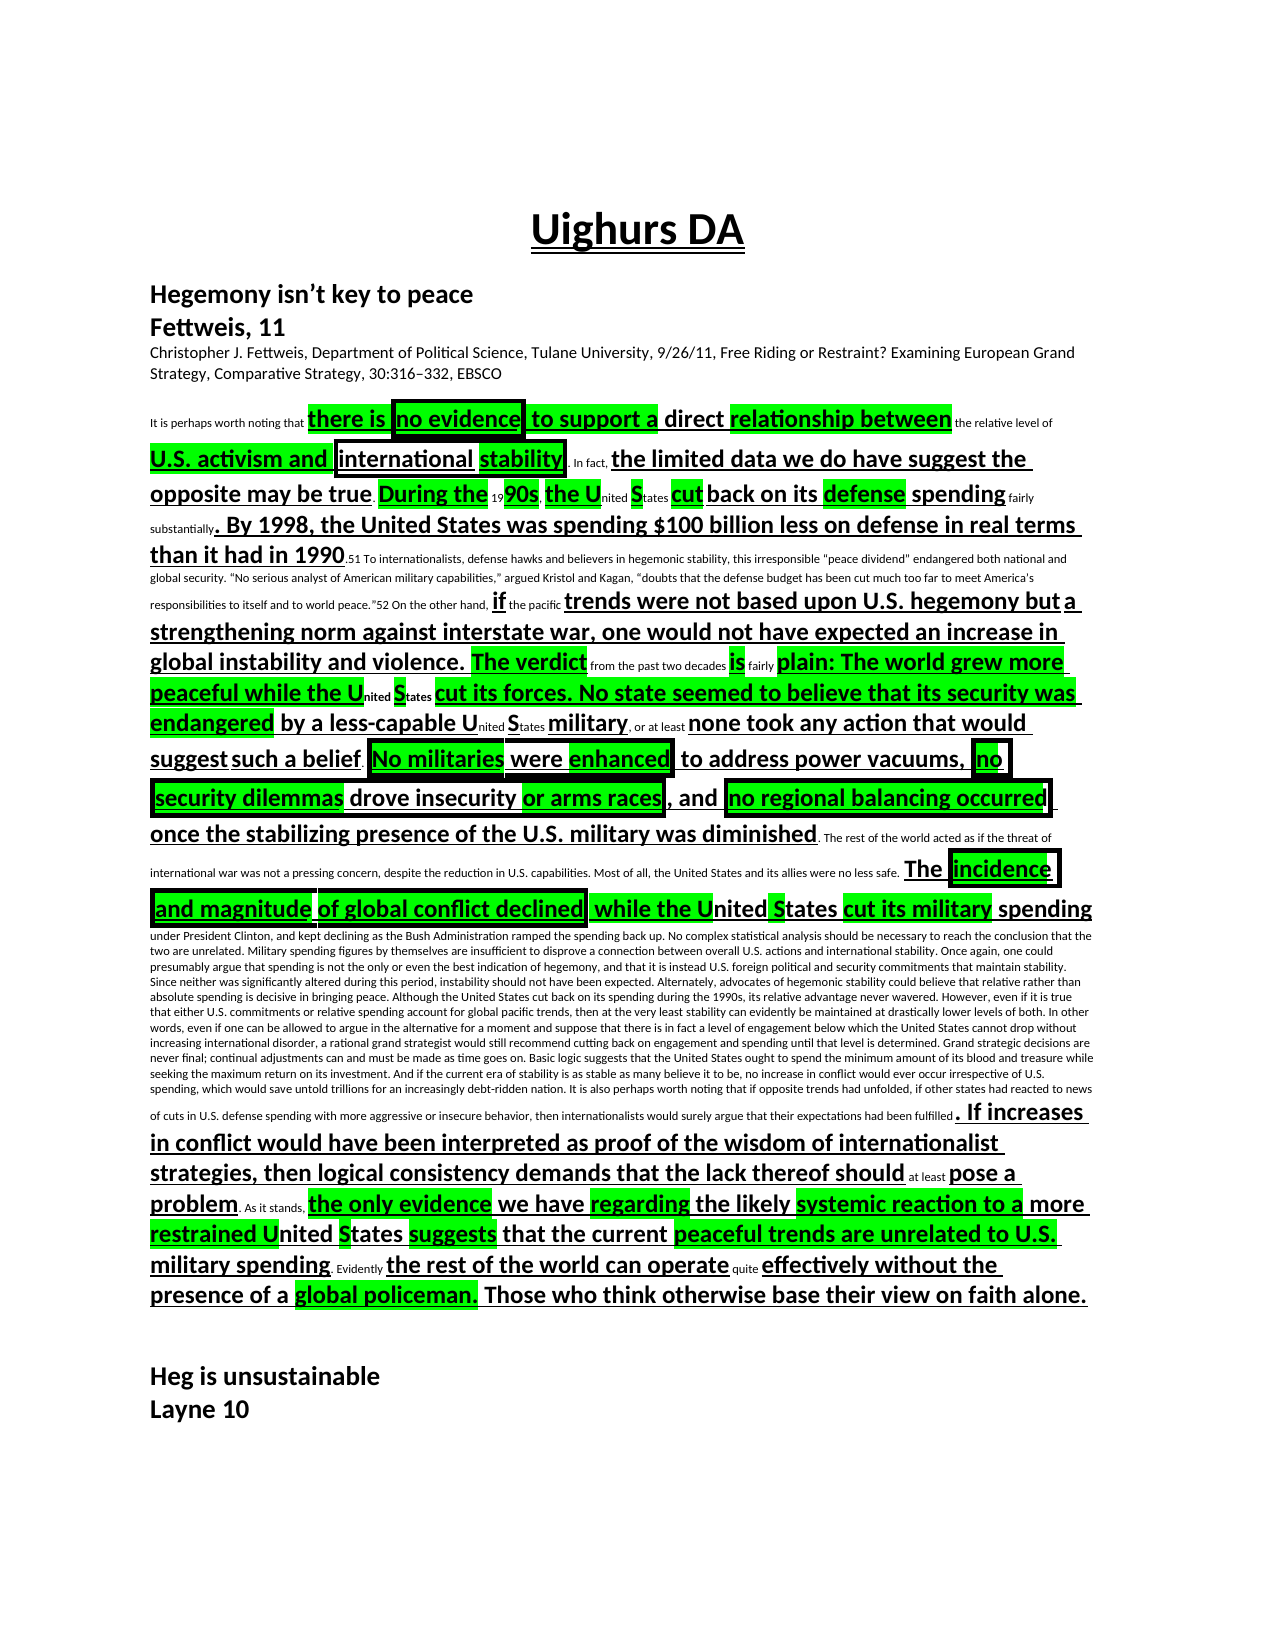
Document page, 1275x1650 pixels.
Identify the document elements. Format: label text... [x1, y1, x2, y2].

subtitle Uighurs DA [150, 200, 1125, 256]
subtitle Heg is unsustainable [150, 1359, 1125, 1392]
text It is perhaps worth noting that there is no evidence to support a direct relationship between the relative level of U.S. activism and international stability. In fact, the limited data we do have suggest the opposite may be true. During the 1990s, the United States cut back on its defense spending fairly substantially. By 1998, the United States was spending $100 billion less on defense in real terms than it had in 1990.51 To internationalists, defense hawks and believers in hegemonic stability, this irresponsible “peace dividend” endangered both national and global security. “No serious analyst of American military capabilities,” argued Kristol and Kagan, “doubts that the defense budget has been cut much too far to meet America’s responsibilities to itself and to world peace.”52 On the other hand, if the pacific trends were not based upon U.S. hegemony but a strengthening norm against interstate war, one would not have expected an increase in global instability and violence. The verdict from the past two decades is fairly plain: The world grew more peaceful while the United States cut its forces. No state seemed to believe that its security was endangered by a less-capable United States military, or at least none took any action that would suggest such a belief. No militaries were enhanced to address power vacuums, no security dilemmas drove insecurity or arms races, and no regional balancing occurred once the stabilizing presence of the U.S. military was diminished. The rest of the world acted as if the threat of international war was not a pressing concern, despite the reduction in U.S. capabilities. Most of all, the United States and its allies were no less safe. The incidence and magnitude of global conflict declined while the United States cut its military spending under President Clinton, and kept declining as the Bush Administration ramped the spending back up. No complex statistical analysis should be necessary to reach the conclusion that the two are unrelated. Military spending figures by themselves are insufficient to disprove a connection between overall U.S. actions and international stability. Once again, one could presumably argue that spending is not the only or even the best indication of hegemony, and that it is instead U.S. foreign political and security commitments that maintain stability. Since neither was significantly altered during this period, instability should not have been expected. Alternately, advocates of hegemonic stability could believe that relative rather than absolute spending is decisive in bringing peace. Although the United States cut back on its spending during the 1990s, its relative advantage never wavered. However, even if it is true that either U.S. commitments or relative spending account for global pacific trends, then at the very least stability can evidently be maintained at drastically lower levels of both. In other words, even if one can be allowed to argue in the alternative for a moment and suppose that there is in fact a level of engagement below which the United States cannot drop without increasing international disorder, a rational grand strategist would still recommend cutting back on engagement and spending until that level is determined. Grand strategic decisions are never final; continual adjustments can and must be made as time goes on. Basic logic suggests that the United States ought to spend the minimum amount of its blood and treasure while seeking the maximum return on its investment. And if the current era of stability is as stable as many believe it to be, no increase in conflict would ever occur irrespective of U.S. spending, which would save untold trillions for an increasingly debt-ridden nation. It is also perhaps worth noting that if opposite trends had unfolded, if other states had reacted to news of cuts in U.S. defense spending with more aggressive or insecure behavior, then internationalists would surely argue that their expectations had been fulfilled. If increases in conflict would have been interpreted as proof of the wisdom of internationalist strategies, then logical consistency demands that the lack thereof should at least pose a problem. As it stands, the only evidence we have regarding the likely systemic reaction to a more restrained United States suggests that the current peaceful trends are unrelated to U.S. military spending. Evidently the rest of the world can operate quite effectively without the presence of a global policeman. Those who think otherwise base their view on faith alone. [150, 399, 1095, 1310]
text Fettweis, 11 Christopher J. Fettweis, Department of Political Science, Tulane University, 9/26/11, Free Riding or Restraint? Examining European Grand Strategy, Comparative Strategy, 30:316–332, EBSCO [150, 310, 1125, 383]
subtitle Hegemony isn’t key to peace [150, 277, 1125, 310]
text Layne 10 [150, 1392, 1125, 1425]
